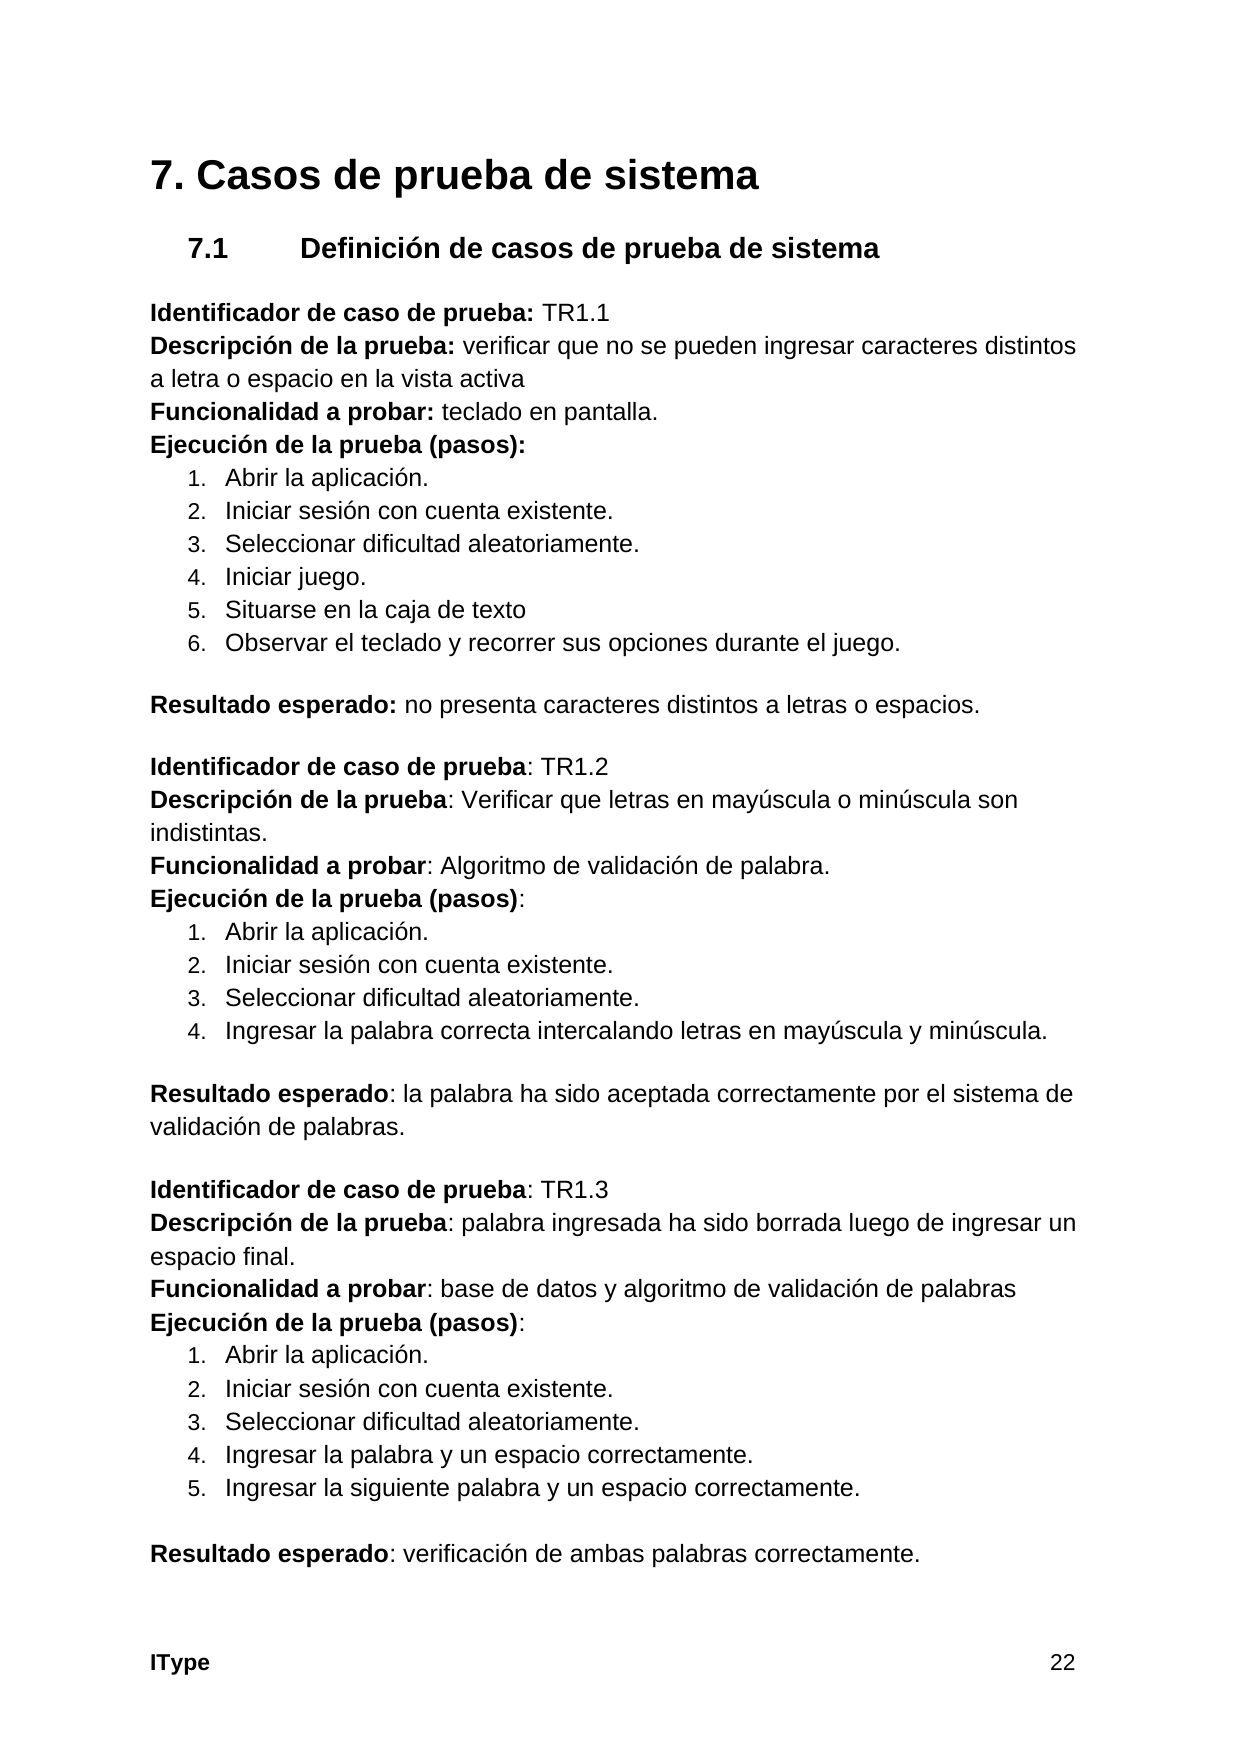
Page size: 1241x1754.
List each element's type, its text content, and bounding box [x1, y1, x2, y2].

list Ingresar la palabra y un espacio correctamente. [187, 1439, 1090, 1468]
list Ingresar la siguiente palabra y un espacio correctamente. [187, 1473, 1090, 1501]
list Iniciar sesión con cuenta existente. [187, 496, 1090, 525]
list Abrir la aplicación. [187, 917, 1090, 946]
text Identificador de caso de prueba: TR1.3 [150, 1175, 1090, 1204]
list Seleccionar dificultad aleatoriamente. [187, 983, 1090, 1012]
text Descripción de la prueba: verificar que no se pueden ingresar caracteres distintos a letra o espacio en la vista activa [150, 331, 1090, 393]
list Iniciar juego. [187, 562, 1090, 591]
text Ejecución de la prueba (pasos): [150, 430, 1090, 459]
list Iniciar sesión con cuenta existente. [187, 950, 1090, 979]
list 7. Casos de prueba de sistema [150, 150, 1090, 198]
list Definición de casos de prueba de sistema [187, 231, 1090, 265]
text Funcionalidad a probar: teclado en pantalla. [150, 397, 1090, 426]
text Identificador de caso de prueba: TR1.2 [150, 752, 1090, 781]
list Ingresar la palabra correcta intercalando letras en mayúscula y minúscula. [187, 1016, 1090, 1045]
text Resultado esperado: no presenta caracteres distintos a letras o espacios. [150, 690, 1090, 719]
text Ejecución de la prueba (pasos): [150, 1307, 1090, 1336]
text Funcionalidad a probar: base de datos y algoritmo de validación de palabras [150, 1274, 1090, 1303]
text Descripción de la prueba: palabra ingresada ha sido borrada luego de ingresar un espacio final. [150, 1208, 1090, 1270]
list Seleccionar dificultad aleatoriamente. [187, 529, 1090, 558]
text Funcionalidad a probar: Algoritmo de validación de palabra. [150, 851, 1090, 879]
list Observar el teclado y recorrer sus opciones durante el juego. [187, 628, 1090, 657]
list Seleccionar dificultad aleatoriamente. [187, 1407, 1090, 1435]
list Situarse en la caja de texto [187, 595, 1090, 624]
text Resultado esperado: la palabra ha sido aceptada correctamente por el sistema de validación de palabras. [150, 1079, 1090, 1141]
text Resultado esperado: verificación de ambas palabras correctamente. [150, 1539, 1090, 1567]
text Ejecución de la prueba (pasos): [150, 884, 1090, 913]
list Iniciar sesión con cuenta existente. [187, 1373, 1090, 1402]
list Abrir la aplicación. [187, 1341, 1090, 1369]
list Abrir la aplicación. [187, 463, 1090, 492]
text Identificador de caso de prueba: TR1.1 [150, 298, 1090, 327]
text Descripción de la prueba: Verificar que letras en mayúscula o minúscula son indistintas. [150, 785, 1090, 847]
